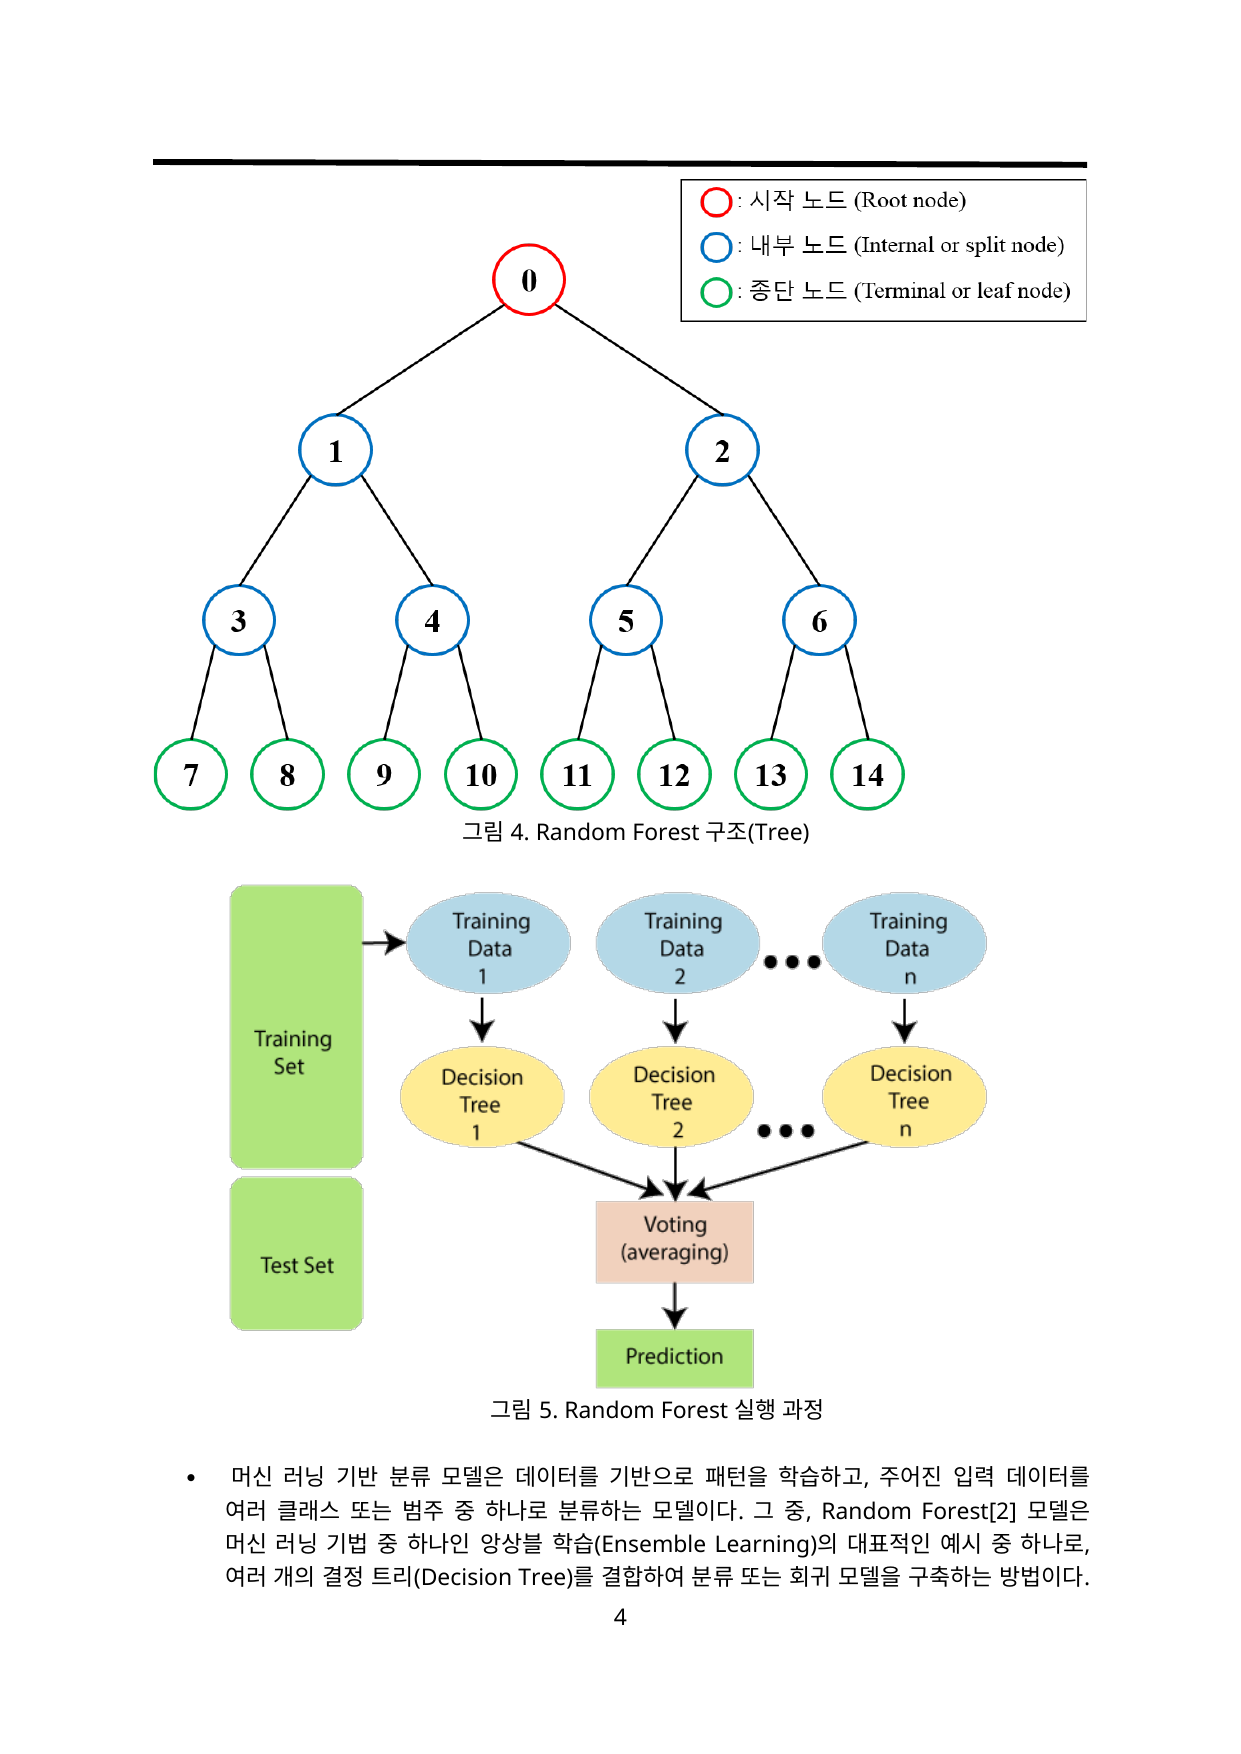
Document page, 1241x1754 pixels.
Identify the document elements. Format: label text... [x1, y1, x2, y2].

text 그림 4. Random Forest 구조(Tree) [375, 813, 1090, 847]
picture [153, 177, 1087, 814]
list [187, 1459, 1090, 1592]
picture [225, 880, 993, 1392]
text 그림 5. Random Forest 실행 과정 [225, 1392, 1090, 1425]
